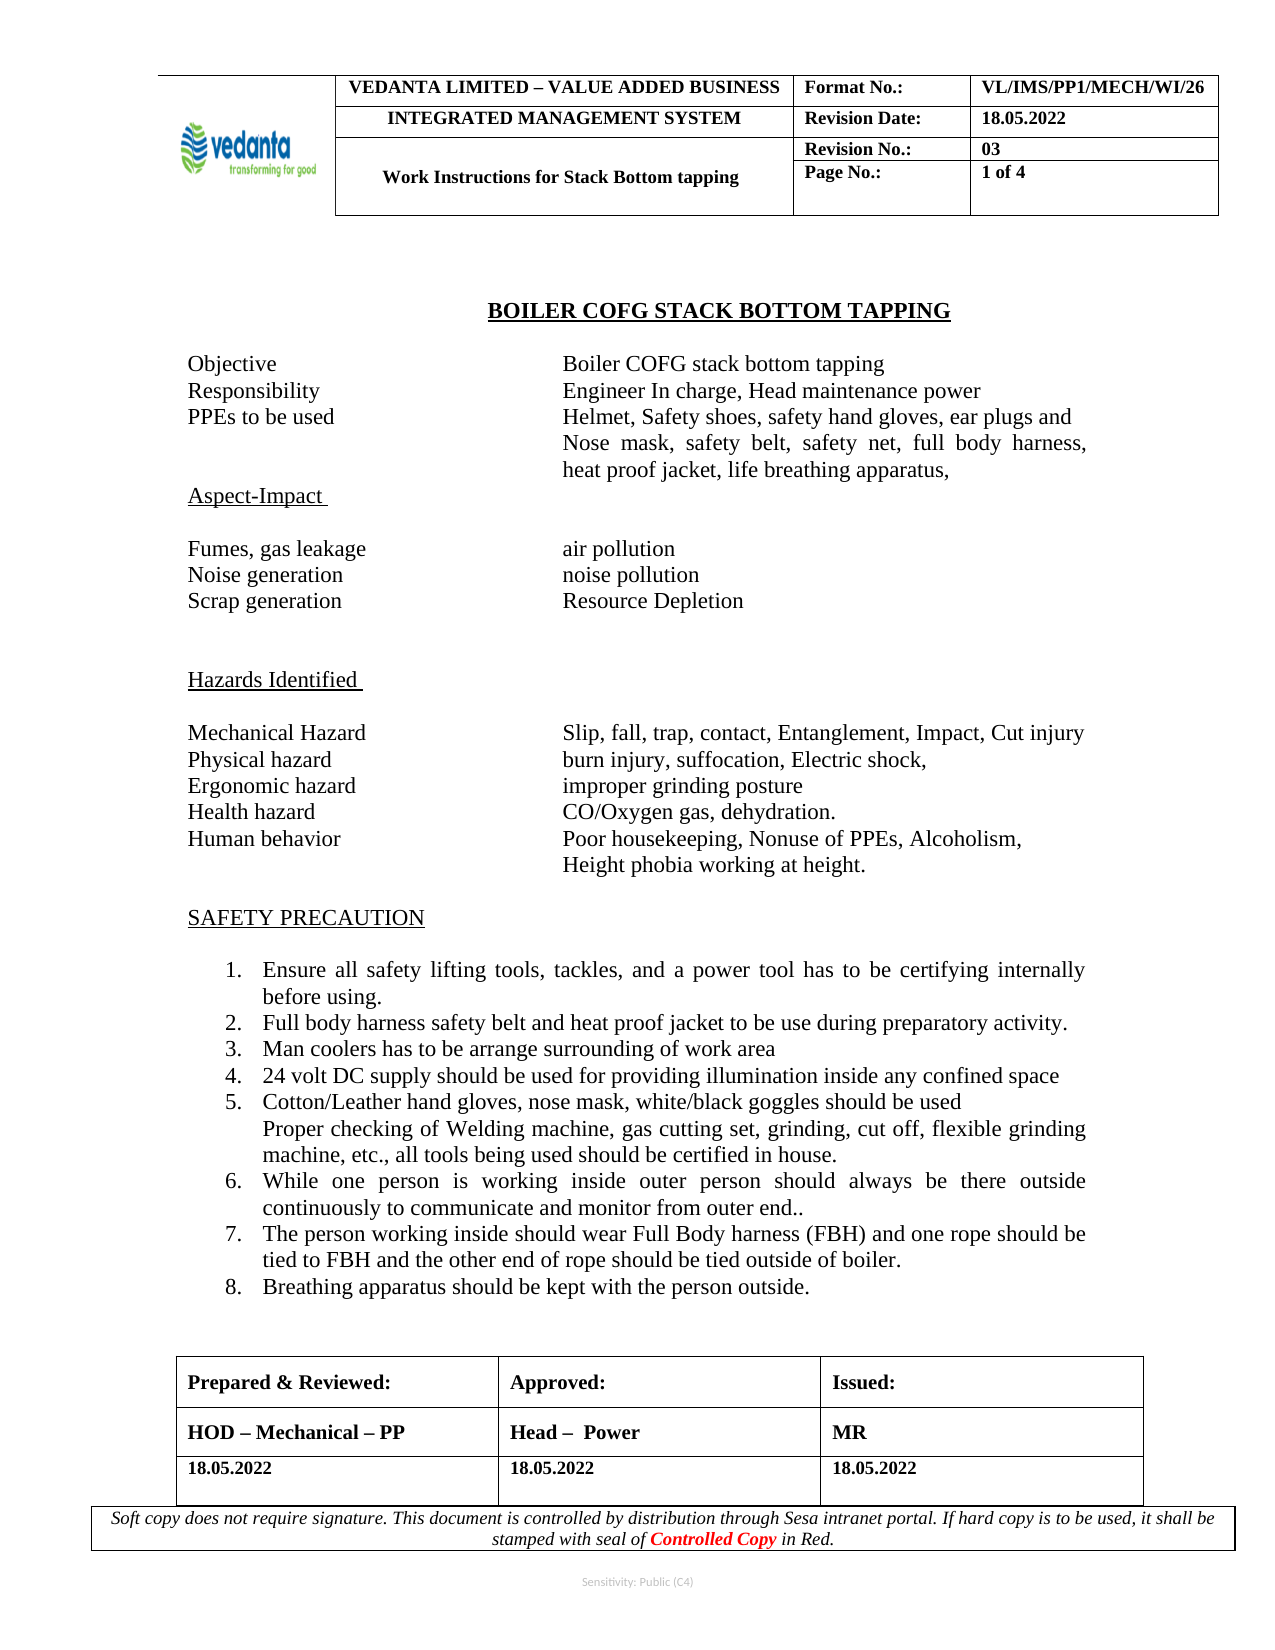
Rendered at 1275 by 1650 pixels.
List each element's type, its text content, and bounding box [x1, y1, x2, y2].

list 24 volt DC supply should be used for providing illumination inside any confined space [225, 1062, 1087, 1088]
picture [158, 76, 336, 216]
text Ergonomic hazard improper grinding posture [187, 772, 1087, 798]
list Cotton/Leather hand gloves, nose mask, white/black goggles should be used [225, 1088, 1087, 1114]
text Nose mask, safety belt, safety net, full body harness, heat proof jacket, life breathing apparatus, [562, 429, 1087, 482]
list The person working inside should wear Full Body harness (FBH) and one rope should be tied to FBH and the other end of rope should be tied outside of boiler. [225, 1220, 1087, 1273]
text Health hazard CO/Oxygen gas, dehydration. [187, 798, 1087, 825]
list Full body harness safety belt and heat proof jacket to be use during preparatory activity. [225, 1009, 1087, 1036]
text BOILER COFG STACK BOTTOM TAPPING [187, 298, 1087, 324]
text Hazards Identified [187, 667, 1087, 693]
text Mechanical Hazard Slip, fall, trap, contact, Entanglement, Impact, Cut injury [187, 719, 1087, 746]
text SAFETY PRECAUTION [187, 904, 1087, 930]
text Fumes, gas leakage air pollution [187, 535, 1087, 561]
text Responsibility Engineer In charge, Head maintenance power [187, 377, 1087, 403]
text Physical hazard burn injury, suffocation, Electric shock, [187, 746, 1087, 772]
text Human behavior Poor housekeeping, Nonuse of PPEs, Alcoholism, [187, 825, 1087, 851]
text Proper checking of Welding machine, gas cutting set, grinding, cut off, flexible grinding machine, etc., all tools being used should be certified in house. [262, 1114, 1087, 1167]
text Aspect-Impact [187, 482, 1087, 508]
list While one person is working inside outer person should always be there outside continuously to communicate and monitor from outer end.. [225, 1167, 1087, 1220]
text PPEs to be used Helmet, Safety shoes, safety hand gloves, ear plugs and [187, 403, 1087, 429]
text Noise generation noise pollution [187, 561, 1087, 587]
text Height phobia working at height. [187, 851, 1087, 877]
text Scrap generation Resource Depletion [187, 587, 1087, 614]
list Breathing apparatus should be kept with the person outside. [225, 1273, 1087, 1299]
text Objective Boiler COFG stack bottom tapping [187, 350, 1087, 377]
list Ensure all safety lifting tools, tackles, and a power tool has to be certifying internally before using. [225, 956, 1087, 1009]
list Man coolers has to be arrange surrounding of work area [225, 1036, 1087, 1062]
